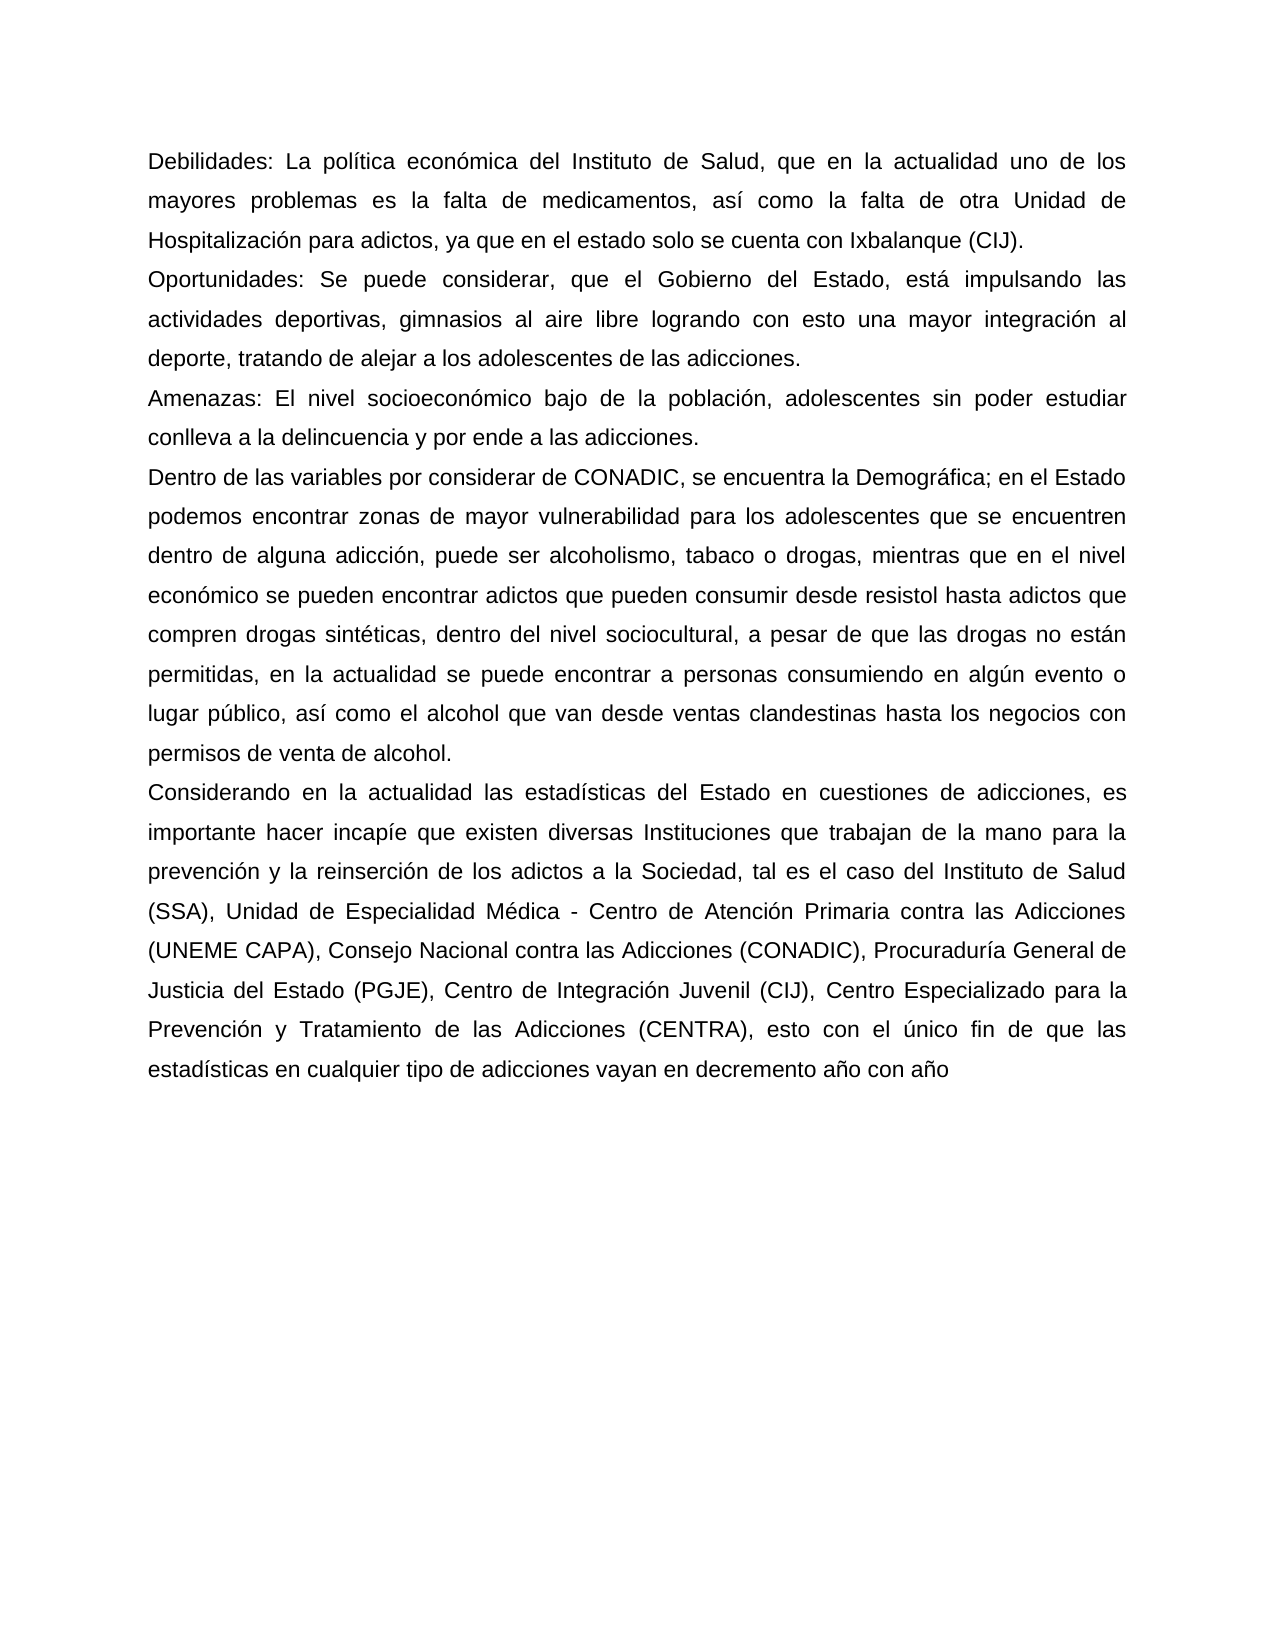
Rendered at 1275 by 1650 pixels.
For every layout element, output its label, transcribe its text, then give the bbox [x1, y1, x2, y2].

text Debilidades: La política económica del Instituto de Salud, que en la actualidad uno de los mayores problemas es la falta de medicamentos, así como la falta de otra Unidad de Hospitalización para adictos, ya que en el estado solo se cuenta con Ixbalanque (CIJ). [148, 148, 1127, 253]
text Oportunidades: Se puede considerar, que el Gobierno del Estado, está impulsando las actividades deportivas, gimnasios al aire libre logrando con esto una mayor integración al deporte, tratando de alejar a los adolescentes de las adicciones. [148, 266, 1127, 371]
text Dentro de las variables por considerar de CONADIC, se encuentra la Demográfica; en el Estado podemos encontrar zonas de mayor vulnerabilidad para los adolescentes que se encuentren dentro de alguna adicción, puede ser alcoholismo, tabaco o drogas, mientras que en el nivel económico se pueden encontrar adictos que pueden consumir desde resistol hasta adictos que compren drogas sintéticas, dentro del nivel sociocultural, a pesar de que las drogas no están permitidas, en la actualidad se puede encontrar a personas consumiendo en algún evento o lugar público, así como el alcohol que van desde ventas clandestinas hasta los negocios con permisos de venta de alcohol. [148, 463, 1127, 766]
text Considerando en la actualidad las estadísticas del Estado en cuestiones de adicciones, es importante hacer incapíe que existen diversas Instituciones que trabajan de la mano para la prevención y la reinserción de los adictos a la Sociedad, tal es el caso del Instituto de Salud (SSA), Unidad de Especialidad Médica - Centro de Atención Primaria contra las Adicciones (UNEME CAPA), Consejo Nacional contra las Adicciones (CONADIC), Procuraduría General de Justicia del Estado (PGJE), Centro de Integración Juvenil (CIJ), Centro Especializado para la Prevención y Tratamiento de las Adicciones (CENTRA), esto con el único fin de que las estadísticas en cualquier tipo de adicciones vayan en decremento año con año [148, 779, 1127, 1082]
text Amenazas: El nivel socioeconómico bajo de la población, adolescentes sin poder estudiar conlleva a la delincuencia y por ende a las adicciones. [148, 384, 1127, 450]
